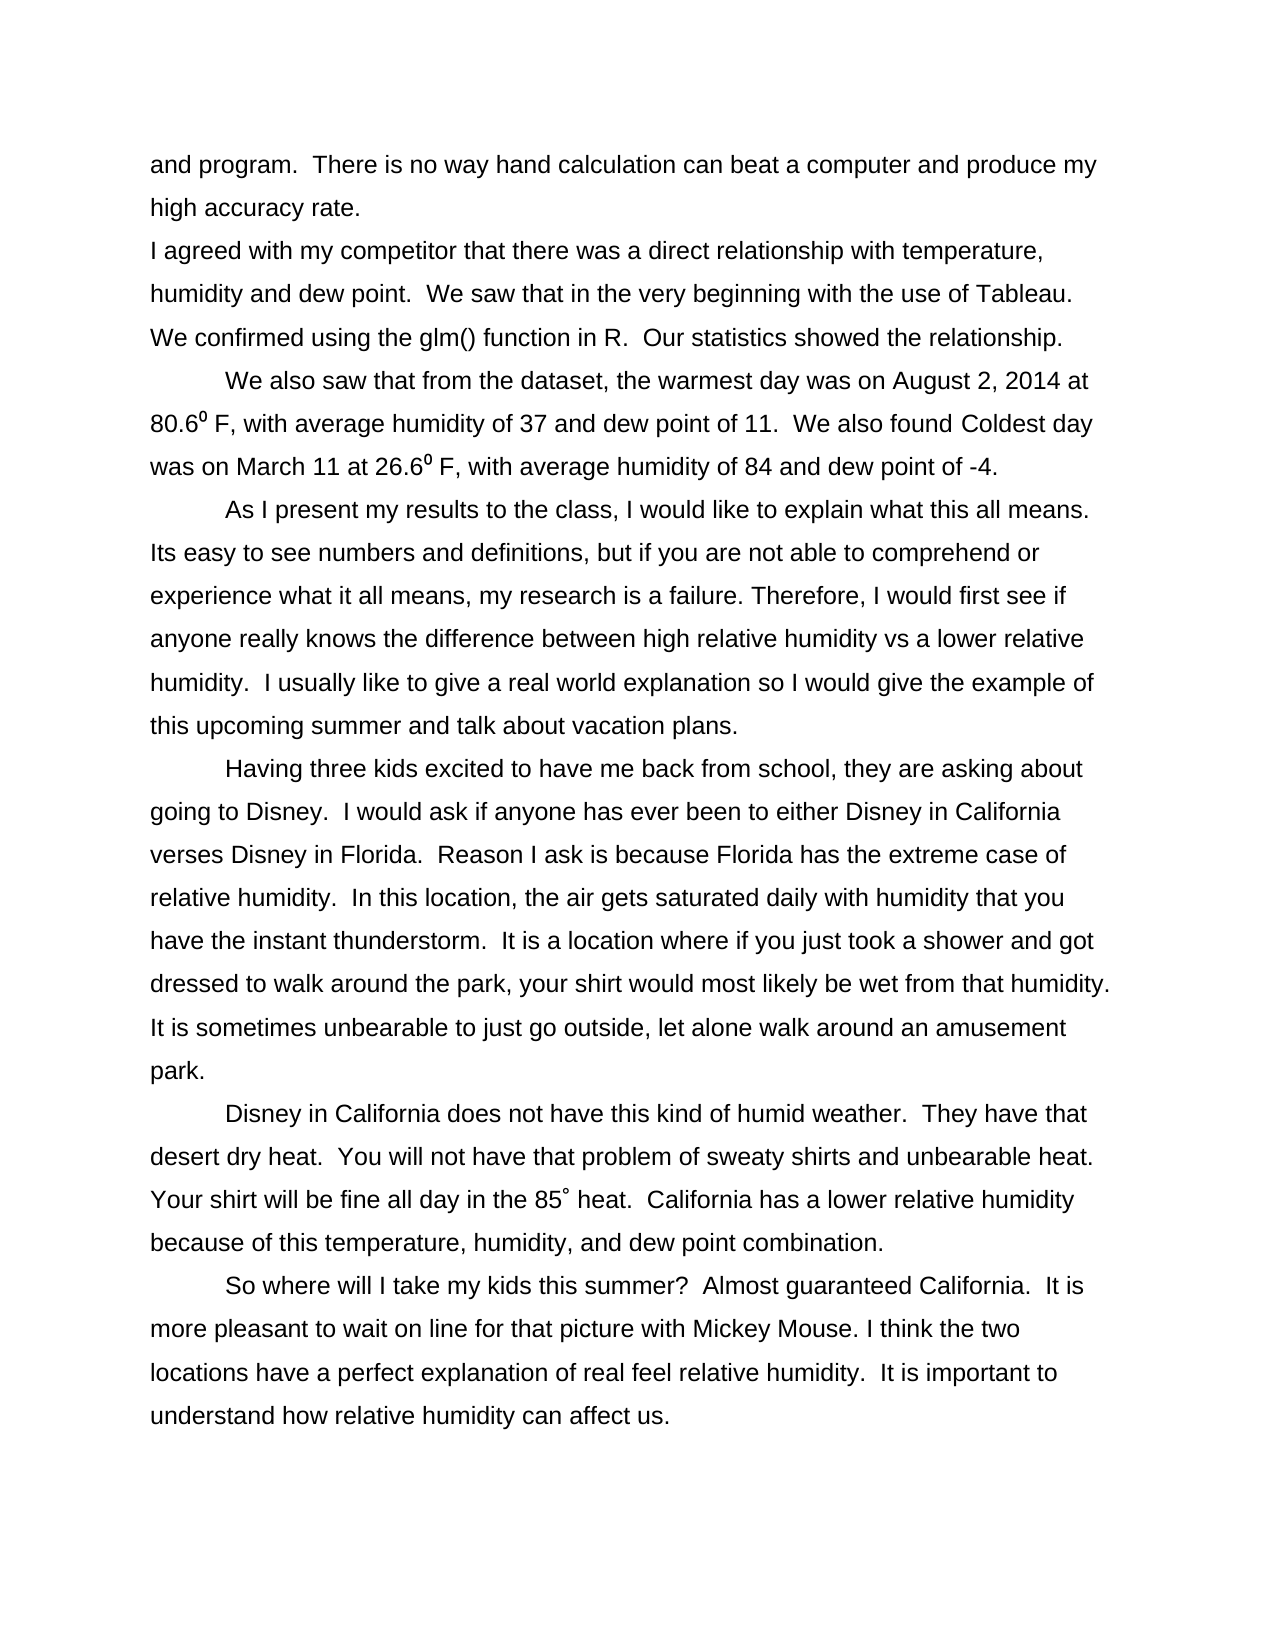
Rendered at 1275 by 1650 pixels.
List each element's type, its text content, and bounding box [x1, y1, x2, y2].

text Disney in California does not have this kind of humid weather. They have that desert dry heat. You will not have that problem of sweaty shirts and unbearable heat. Your shirt will be fine all day in the 85˚ heat. California has a lower relative humidity because of this temperature, humidity, and dew point combination. [150, 1099, 1125, 1257]
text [150, 150, 1125, 222]
text I agreed with my competitor that there was a direct relationship with temperature, humidity and dew point. We saw that in the very beginning with the use of Tableau. We confirmed using the glm() function in R. Our statistics showed the relationship. [150, 236, 1125, 351]
text As I present my results to the class, I would like to explain what this all means. Its easy to see numbers and definitions, but if you are not able to comprehend or experience what it all means, my research is a failure. Therefore, I would first see if anyone really knows the difference between high relative humidity vs a lower relative humidity. I usually like to give a real world explanation so I would give the example of this upcoming summer and talk about vacation plans. [150, 495, 1125, 739]
text We also saw that from the dataset, the warmest day was on August 2, 2014 at 80.6⁰ F, with average humidity of 37 and dew point of 11. We also found Coldest day was on March 11 at 26.6⁰ F, with average humidity of 84 and dew point of -4. [150, 366, 1125, 481]
text So where will I take my kids this summer? Almost guaranteed California. It is more pleasant to wait on line for that picture with Mickey Mouse. I think the two locations have a perfect explanation of real feel relative humidity. It is important to understand how relative humidity can affect us. [150, 1271, 1125, 1429]
text Having three kids excited to have me back from school, they are asking about going to Disney. I would ask if anyone has ever been to either Disney in California verses Disney in Florida. Reason I ask is because Florida has the extreme case of relative humidity. In this location, the air gets saturated daily with humidity that you have the instant thunderstorm. It is a location where if you just took a shower and got dressed to walk around the park, your shirt would most likely be wet from that humidity. It is sometimes unbearable to just go outside, let alone walk around an amusement park. [150, 754, 1125, 1084]
